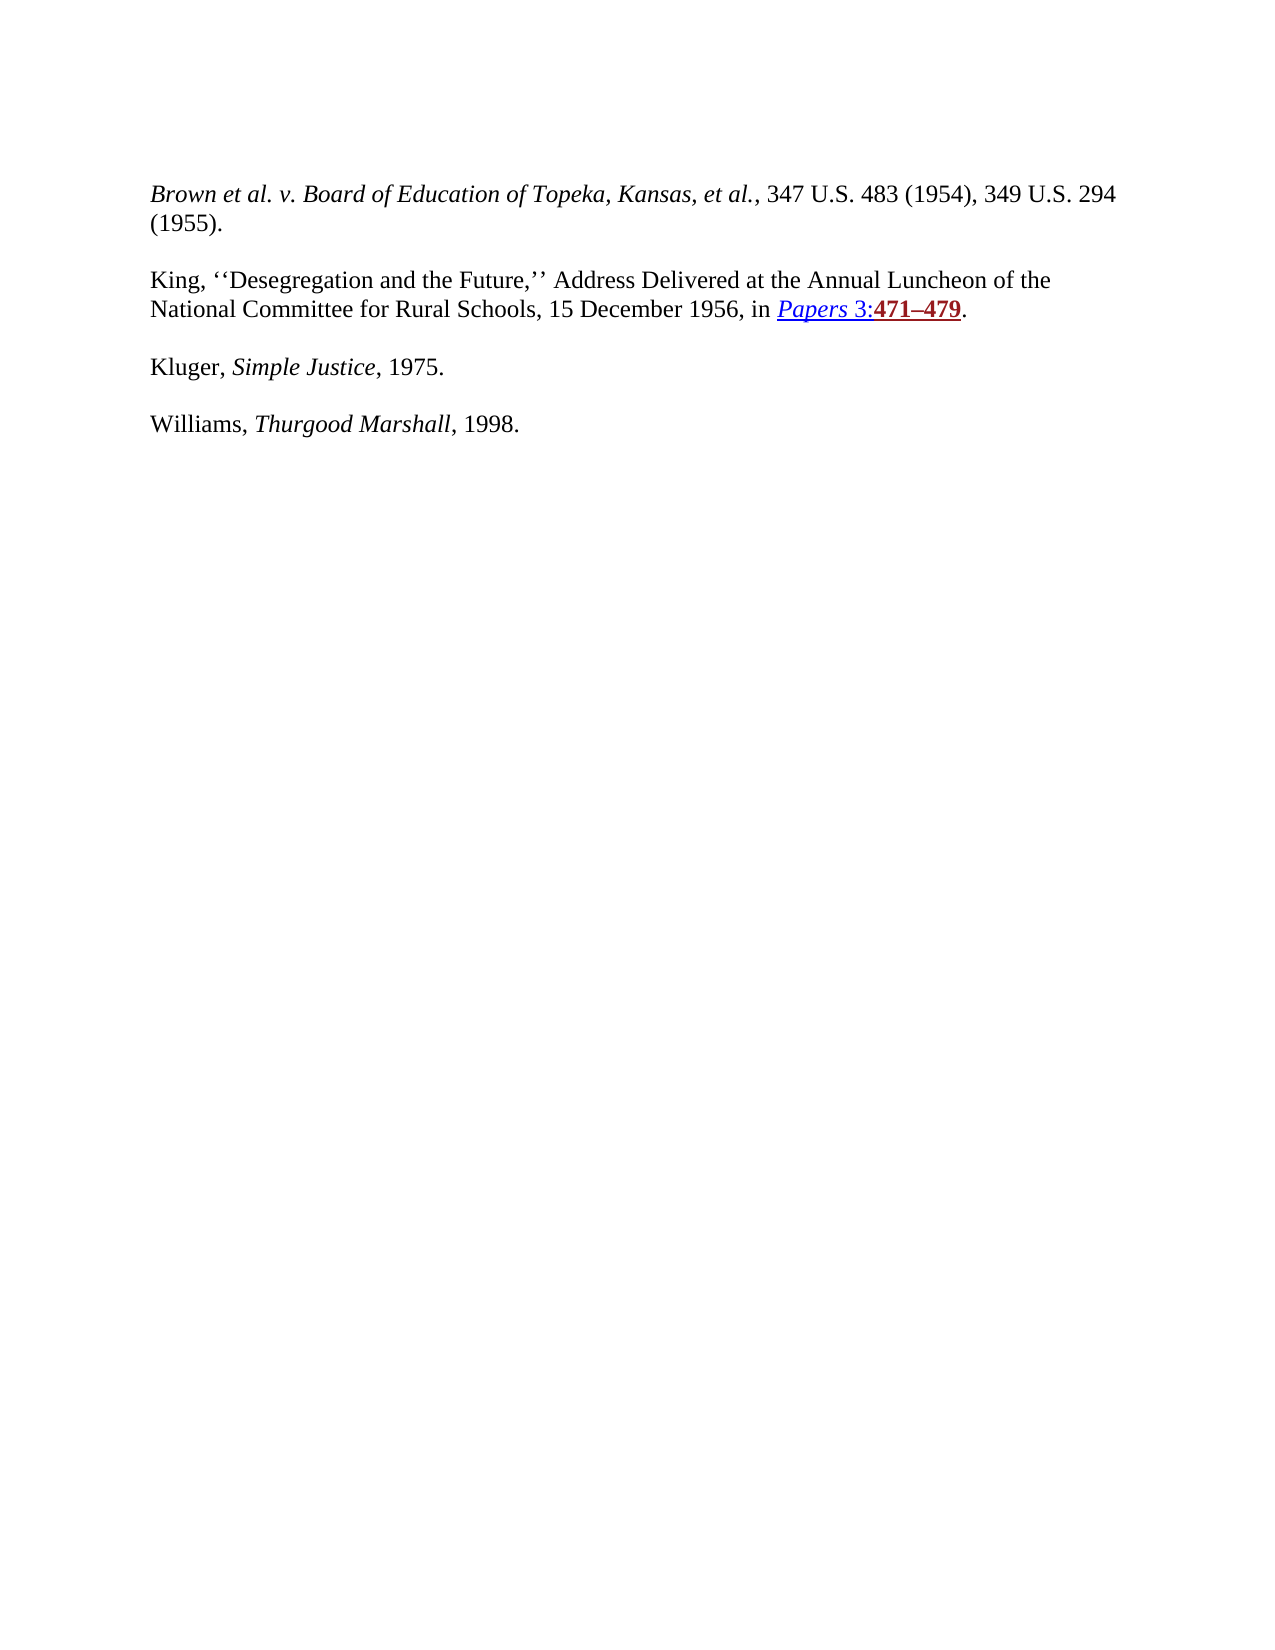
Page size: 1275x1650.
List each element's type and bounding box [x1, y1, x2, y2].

table_cell [150, 150, 1125, 438]
